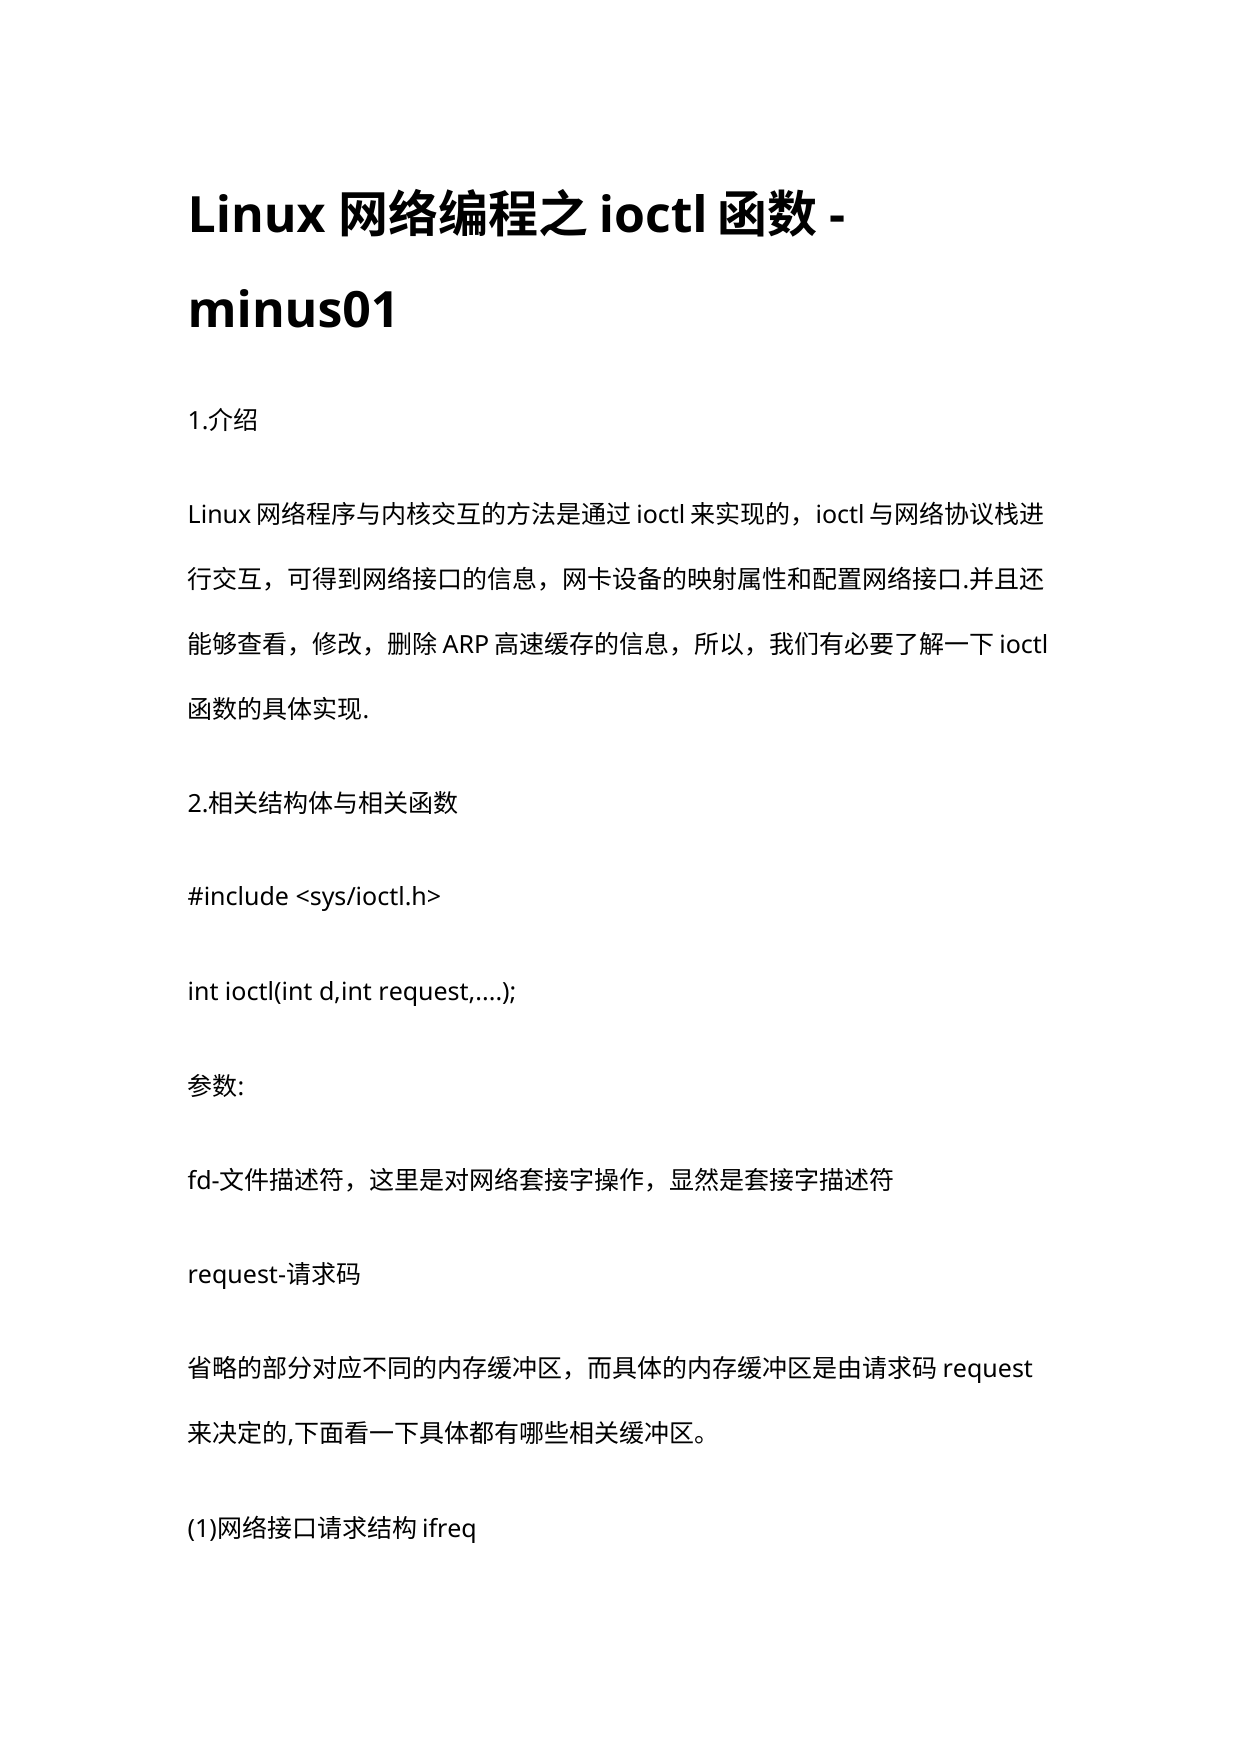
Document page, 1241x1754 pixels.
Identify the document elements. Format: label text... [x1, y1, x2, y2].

text request-请求码 [187, 1240, 1053, 1305]
text int ioctl(int d,int request,....); [187, 958, 1053, 1023]
text 参数: [187, 1052, 1053, 1117]
text 2.相关结构体与相关函数 [187, 769, 1053, 834]
text Linux网络程序与内核交互的方法是通过ioctl来实现的，ioctl与网络协议栈进行交互，可得到网络接口的信息，网卡设备的映射属性和配置网络接口.并且还能够查看，修改，删除ARP高速缓存的信息，所以，我们有必要了解一下ioctl函数的具体实现. [187, 480, 1053, 740]
text (1)网络接口请求结构ifreq [187, 1494, 1053, 1559]
text fd-文件描述符，这里是对网络套接字操作，显然是套接字描述符 [187, 1146, 1053, 1211]
text #include <sys/ioctl.h> [187, 864, 1053, 929]
text 省略的部分对应不同的内存缓冲区，而具体的内存缓冲区是由请求码request来决定的,下面看一下具体都有哪些相关缓冲区。 [187, 1334, 1053, 1464]
text 1.介绍 [187, 386, 1053, 451]
text Linux 网络编程之ioctl函数 - minus01 [187, 162, 1053, 357]
